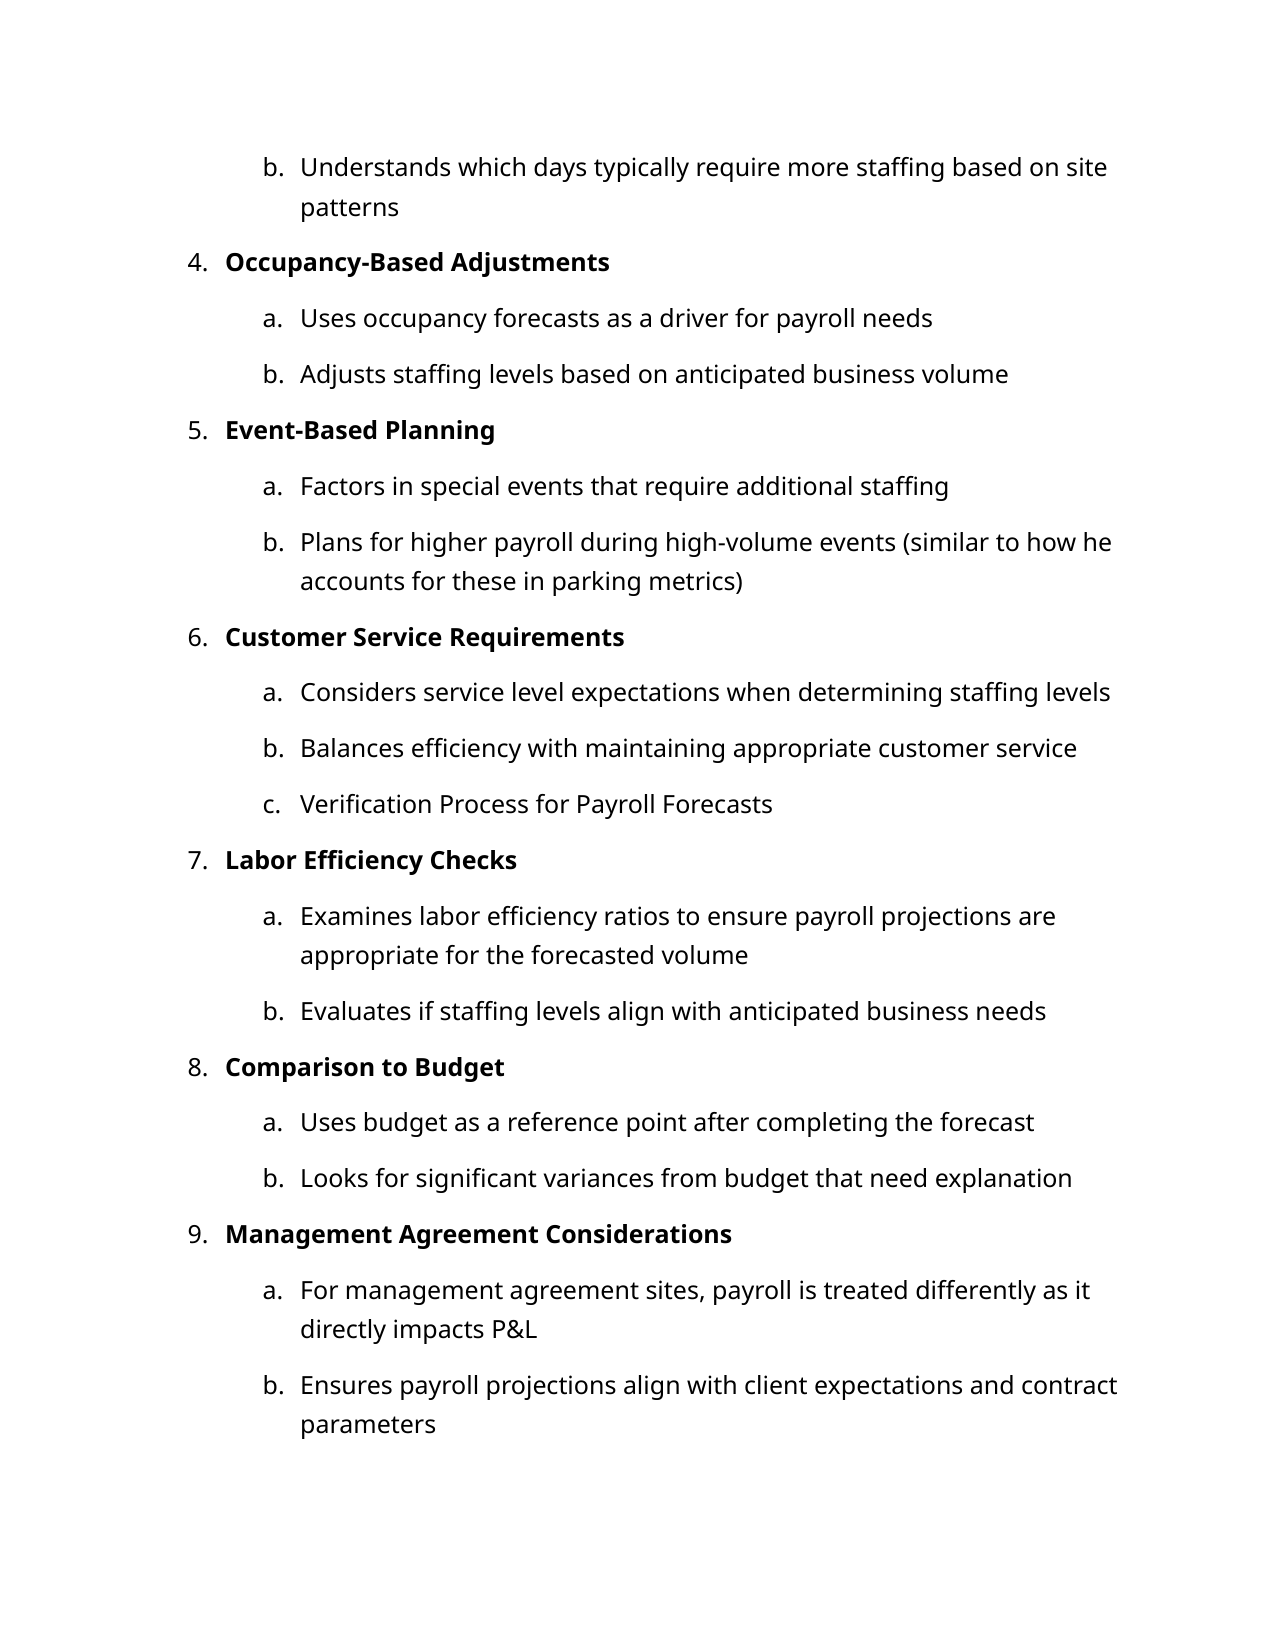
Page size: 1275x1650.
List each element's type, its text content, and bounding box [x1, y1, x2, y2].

list Plans for higher payroll during high-volume events (similar to how he accounts for these in parking metrics) [262, 524, 1125, 597]
list Labor Efficiency Checks [187, 842, 1125, 877]
list Factors in special events that require additional staffing [262, 468, 1125, 502]
list Evaluates if staffing levels align with anticipated business needs [262, 993, 1125, 1027]
list Looks for significant variances from budget that need explanation [262, 1161, 1125, 1195]
list Occupancy-Based Adjustments [187, 245, 1125, 279]
list Event-Based Planning [187, 412, 1125, 447]
list Customer Service Requirements [187, 619, 1125, 653]
list Uses budget as a reference point after completing the forecast [262, 1105, 1125, 1139]
list Considers service level expectations when determining staffing levels [262, 675, 1125, 709]
list Balances efficiency with maintaining appropriate customer service [262, 731, 1125, 765]
list Verification Process for Payroll Forecasts [262, 787, 1125, 821]
list Comparison to Budget [187, 1049, 1125, 1083]
list Ensures payroll projections align with client expectations and contract parameters [262, 1367, 1125, 1441]
list Management Agreement Considerations [187, 1217, 1125, 1251]
list Uses occupancy forecasts as a driver for payroll needs [262, 301, 1125, 335]
list Examines labor efficiency ratios to ensure payroll projections are appropriate for the forecasted volume [262, 898, 1125, 972]
list Understands which days typically require more staffing based on site patterns [262, 150, 1125, 223]
list For management agreement sites, payroll is treated differently as it directly impacts P&L [262, 1272, 1125, 1346]
list Adjusts staffing levels based on anticipated business volume [262, 357, 1125, 391]
